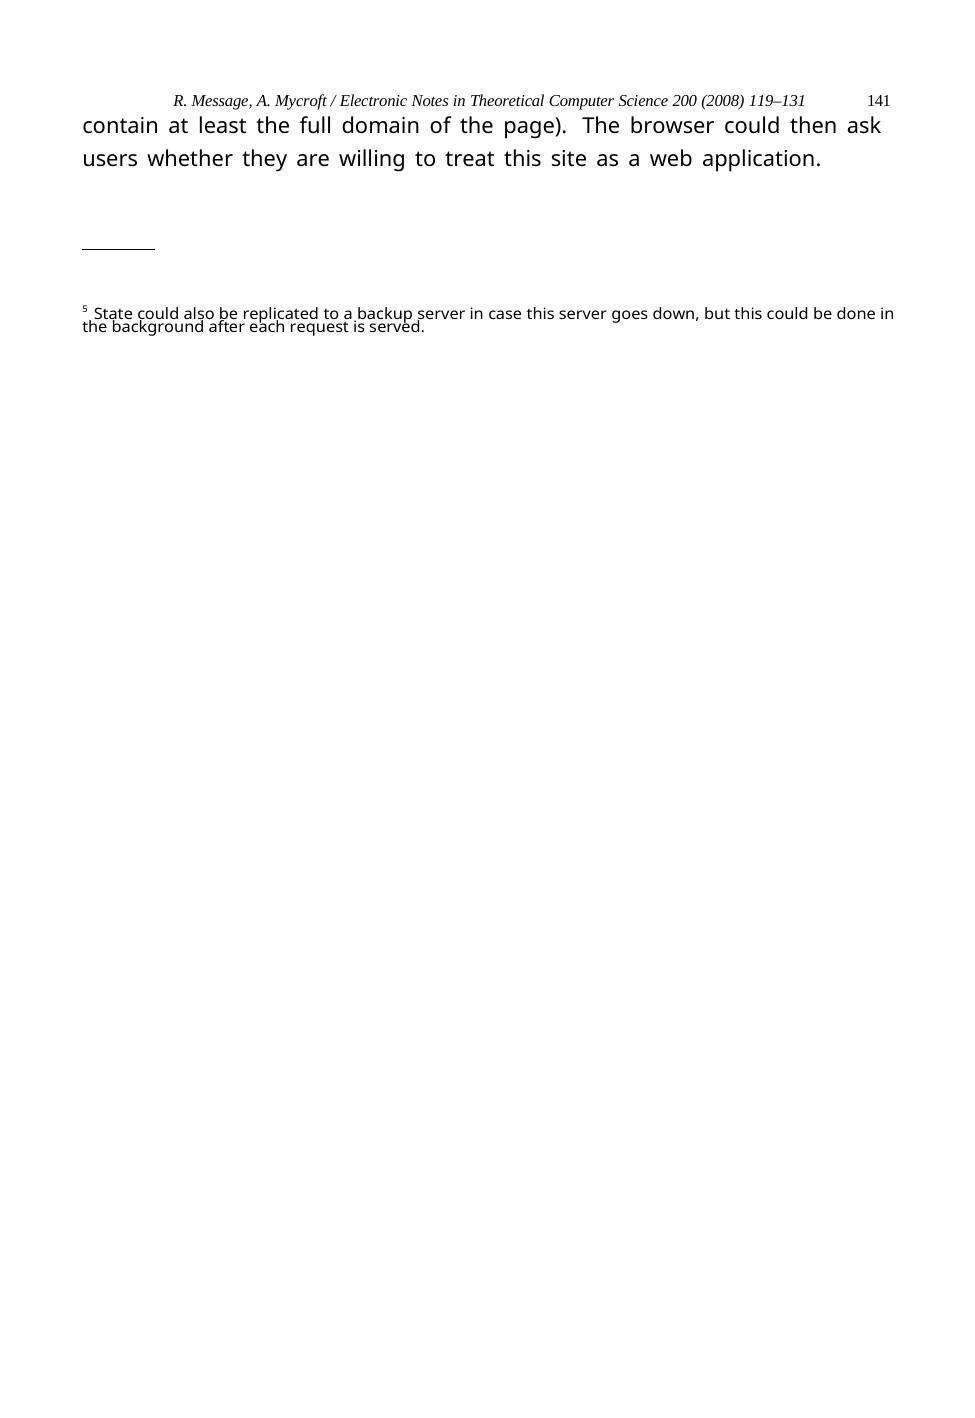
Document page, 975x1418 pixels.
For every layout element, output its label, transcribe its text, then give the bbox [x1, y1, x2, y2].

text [82, 110, 882, 172]
text 5 State could also be replicated to a backup server in case this server goes down, but this could be done in the background after each request is served. [82, 308, 897, 337]
